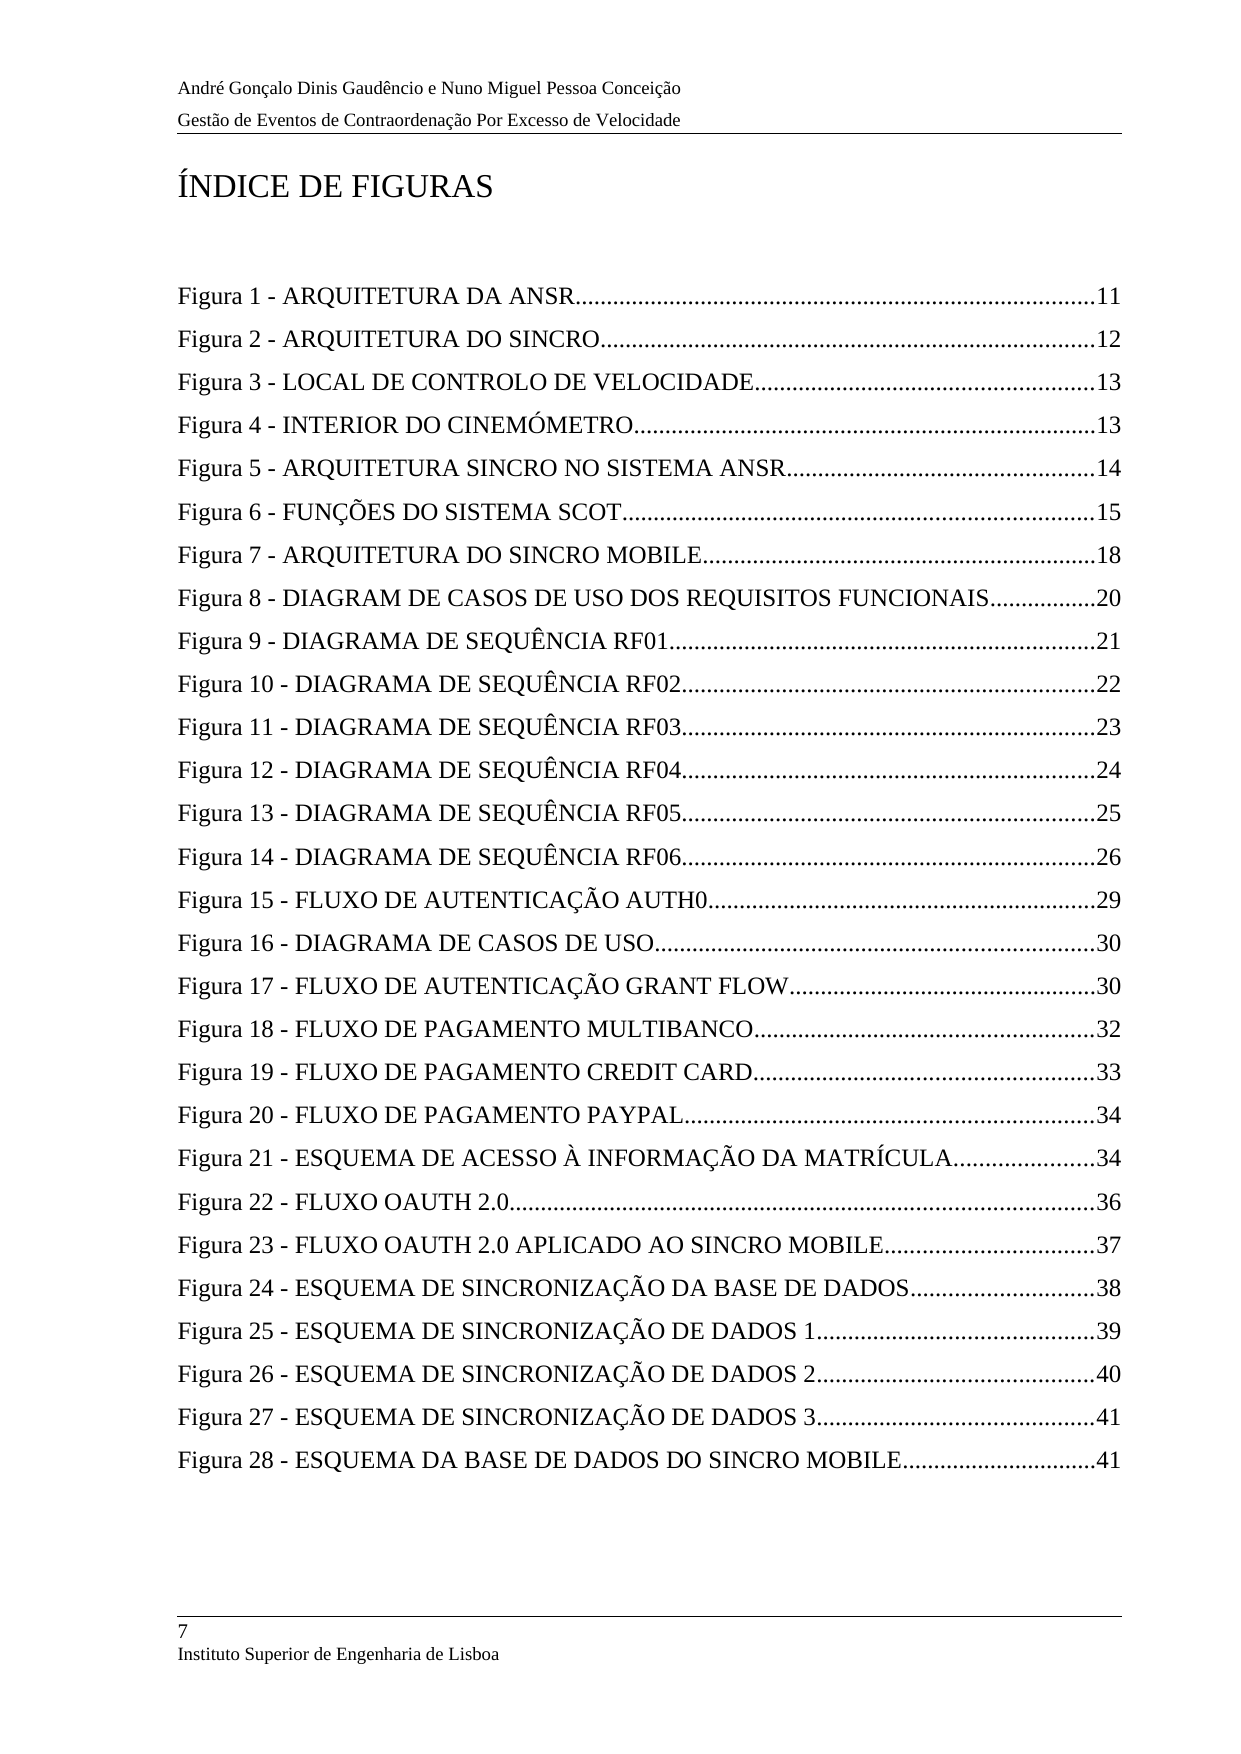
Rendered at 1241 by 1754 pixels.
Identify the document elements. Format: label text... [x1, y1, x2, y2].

text Figura 22 - FLUXO OAUTH 2.0 36 [177, 1187, 1122, 1215]
text Figura 5 - ARQUITETURA SINCRO NO SISTEMA ANSR 14 [177, 453, 1122, 482]
text Figura 8 - DIAGRAM DE CASOS DE USO DOS REQUISITOS FUNCIONAIS 20 [177, 583, 1122, 612]
text Figura 16 - DIAGRAMA DE CASOS DE USO 30 [177, 928, 1122, 957]
text Figura 6 - FUNÇÕES DO SISTEMA SCOT 15 [177, 497, 1122, 525]
text Figura 20 - FLUXO DE PAGAMENTO PAYPAL 34 [177, 1100, 1122, 1129]
text Figura 27 - ESQUEMA DE SINCRONIZAÇÃO DE DADOS 3 41 [177, 1402, 1122, 1431]
text Figura 4 - INTERIOR DO CINEMÓMETRO 13 [177, 410, 1122, 439]
text Figura 14 - DIAGRAMA DE SEQUÊNCIA RF06 26 [177, 842, 1122, 870]
text Figura 21 - ESQUEMA DE ACESSO À INFORMAÇÃO DA MATRÍCULA 34 [177, 1143, 1122, 1172]
text Figura 13 - DIAGRAMA DE SEQUÊNCIA RF05 25 [177, 798, 1122, 827]
text Figura 28 - ESQUEMA DA BASE DE DADOS DO SINCRO MOBILE 41 [177, 1445, 1122, 1474]
text Figura 3 - LOCAL DE CONTROLO DE VELOCIDADE 13 [177, 367, 1122, 396]
text Figura 9 - DIAGRAMA DE SEQUÊNCIA RF01 21 [177, 626, 1122, 655]
text Figura 12 - DIAGRAMA DE SEQUÊNCIA RF04 24 [177, 755, 1122, 784]
text Figura 10 - DIAGRAMA DE SEQUÊNCIA RF02 22 [177, 669, 1122, 698]
text Figura 17 - FLUXO DE AUTENTICAÇÃO GRANT FLOW 30 [177, 971, 1122, 1000]
text Figura 19 - FLUXO DE PAGAMENTO CREDIT CARD 33 [177, 1057, 1122, 1086]
text Figura 25 - ESQUEMA DE SINCRONIZAÇÃO DE DADOS 1 39 [177, 1316, 1122, 1345]
text ÍNDICE DE FIGURAS [177, 166, 1122, 204]
text Figura 15 - FLUXO DE AUTENTICAÇÃO AUTH0 29 [177, 885, 1122, 913]
text Figura 1 - ARQUITETURA DA ANSR 11 [177, 281, 1122, 310]
text Figura 18 - FLUXO DE PAGAMENTO MULTIBANCO 32 [177, 1014, 1122, 1043]
text Figura 23 - FLUXO OAUTH 2.0 APLICADO AO SINCRO MOBILE 37 [177, 1230, 1122, 1258]
text Figura 2 - ARQUITETURA DO SINCRO 12 [177, 324, 1122, 353]
text Figura 24 - ESQUEMA DE SINCRONIZAÇÃO DA BASE DE DADOS 38 [177, 1273, 1122, 1302]
text Figura 7 - ARQUITETURA DO SINCRO MOBILE 18 [177, 540, 1122, 568]
text Figura 11 - DIAGRAMA DE SEQUÊNCIA RF03 23 [177, 712, 1122, 741]
text Figura 26 - ESQUEMA DE SINCRONIZAÇÃO DE DADOS 2 40 [177, 1359, 1122, 1388]
